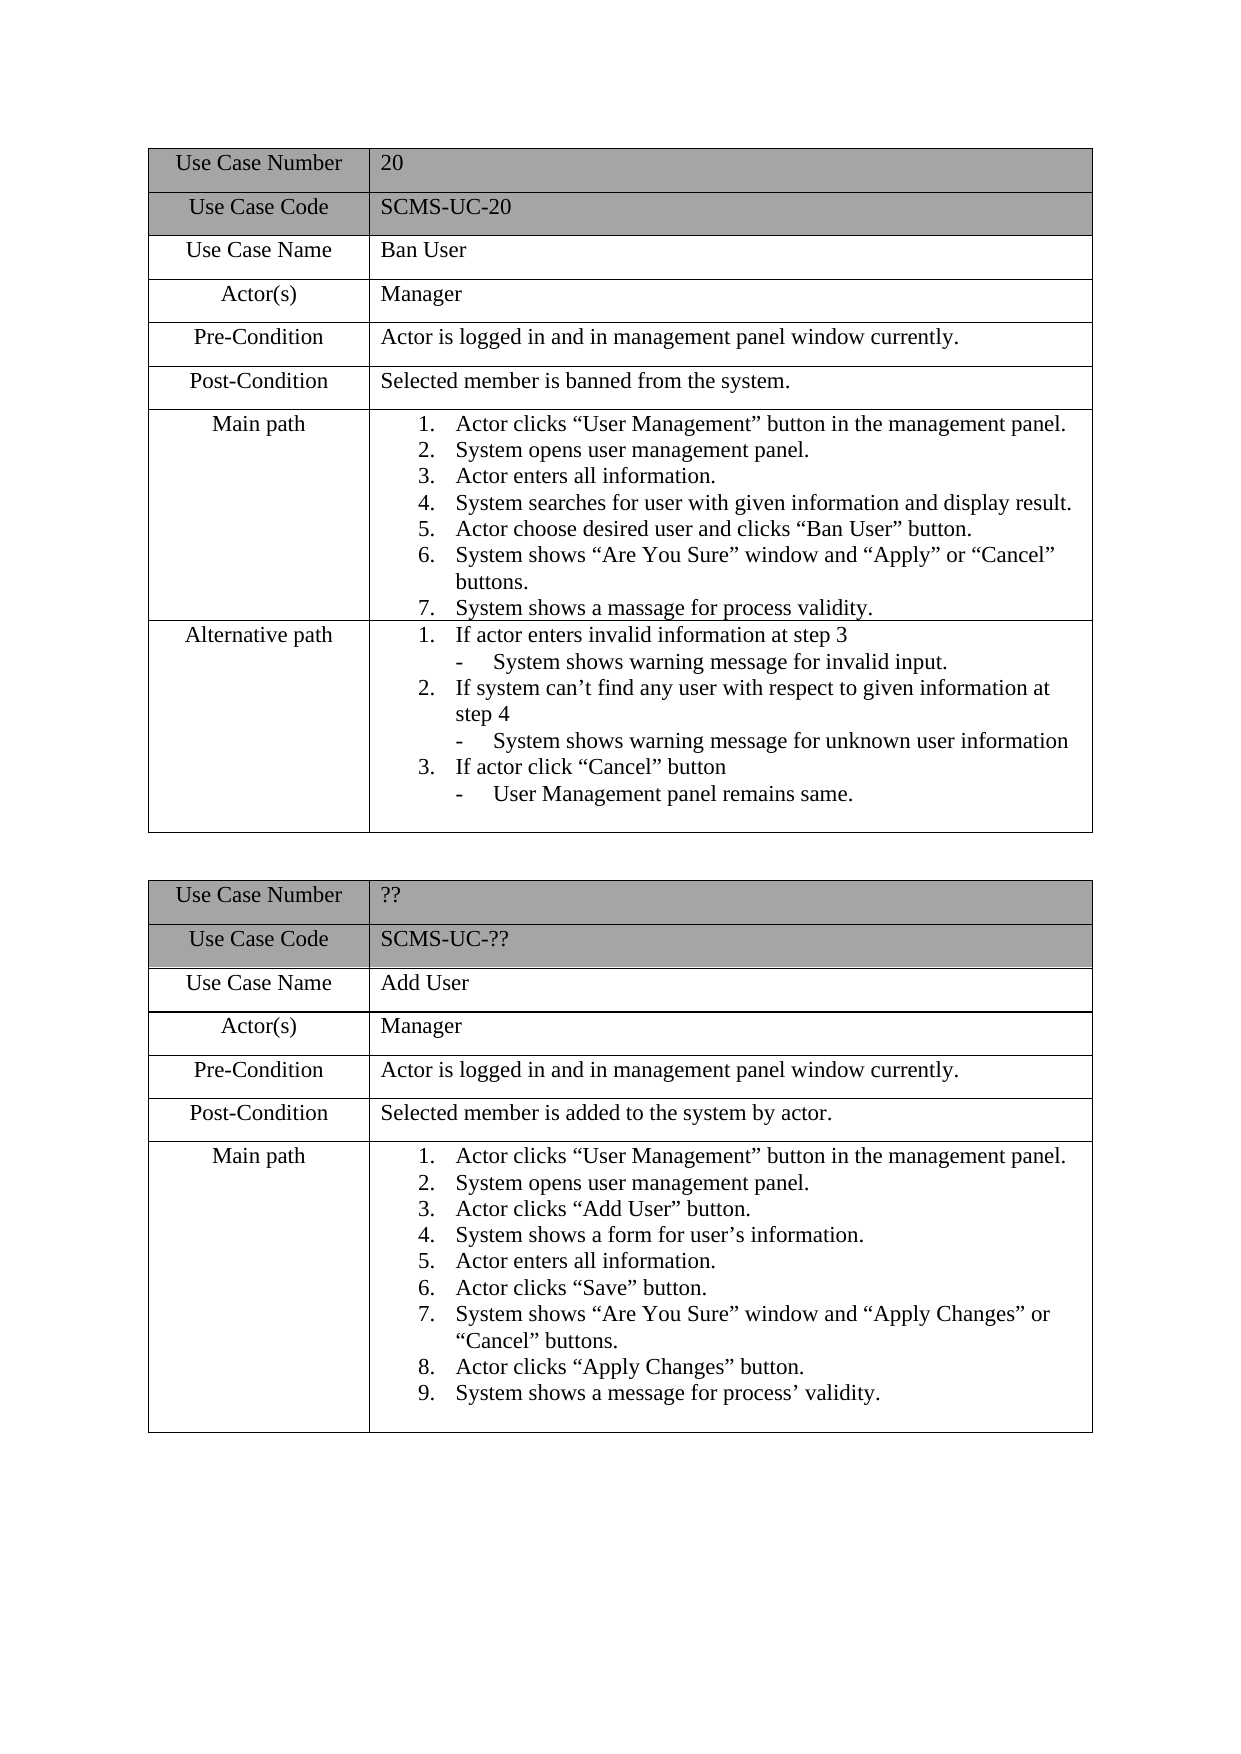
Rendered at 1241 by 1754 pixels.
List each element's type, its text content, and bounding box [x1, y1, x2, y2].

table_cell Actor clicks “User Management” button in the management panel. System opens user management panel. Actor enters all information. System searches for user with given information and display result. Actor choose desired user and clicks “Ban User” button. System shows “Are You Sure” window and “Apply” or “Cancel” buttons. System shows a massage for process validity. [370, 410, 1092, 620]
table_cell Selected member is banned from the system. [370, 367, 1092, 408]
table_cell Alternative path [149, 621, 369, 832]
table_cell Actor is logged in and in management panel window currently. [370, 1056, 1092, 1098]
table_header Use Case Number [149, 881, 369, 924]
table_cell Manager [370, 280, 1092, 322]
table_cell Add User [370, 969, 1092, 1011]
table_cell Main path [149, 1142, 369, 1432]
table_cell Pre-Condition [149, 323, 369, 366]
table_cell Actor clicks “User Management” button in the management panel. System opens user management panel. Actor clicks “Add User” button. System shows a form for user’s information. Actor enters all information. Actor clicks “Save” button. System shows “Are You Sure” window and “Apply Changes” or “Cancel” buttons. Actor clicks “Apply Changes” button. System shows a message for process’ validity. [370, 1142, 1092, 1432]
table_cell Post-Condition [149, 1099, 369, 1141]
table_cell SCMS-UC-20 [370, 193, 1092, 235]
table_cell Use Case Code [149, 193, 369, 235]
table_cell Ban User [370, 236, 1092, 279]
table_cell Use Case Name [149, 969, 369, 1011]
table_cell Actor(s) [149, 280, 369, 322]
table_cell Post-Condition [149, 367, 369, 408]
table_cell Actor(s) [149, 1013, 369, 1054]
table_cell If actor enters invalid information at step 3 System shows warning message for invalid input. If system can’t find any user with respect to given information at step 4 System shows warning message for unknown user information If actor click “Cancel” button User Management panel remains same. [370, 621, 1092, 832]
table_cell SCMS-UC-?? [370, 925, 1092, 967]
table_cell Main path [149, 410, 369, 620]
table_cell Use Case Code [149, 925, 369, 967]
table_header Use Case Number [149, 149, 369, 192]
table_cell Actor is logged in and in management panel window currently. [370, 323, 1092, 366]
table_header ?? [370, 881, 1092, 924]
table_header 20 [370, 149, 1092, 192]
table_cell Pre-Condition [149, 1056, 369, 1098]
table_cell Use Case Name [149, 236, 369, 279]
table_cell Manager [370, 1013, 1092, 1054]
table_cell Selected member is added to the system by actor. [370, 1099, 1092, 1141]
